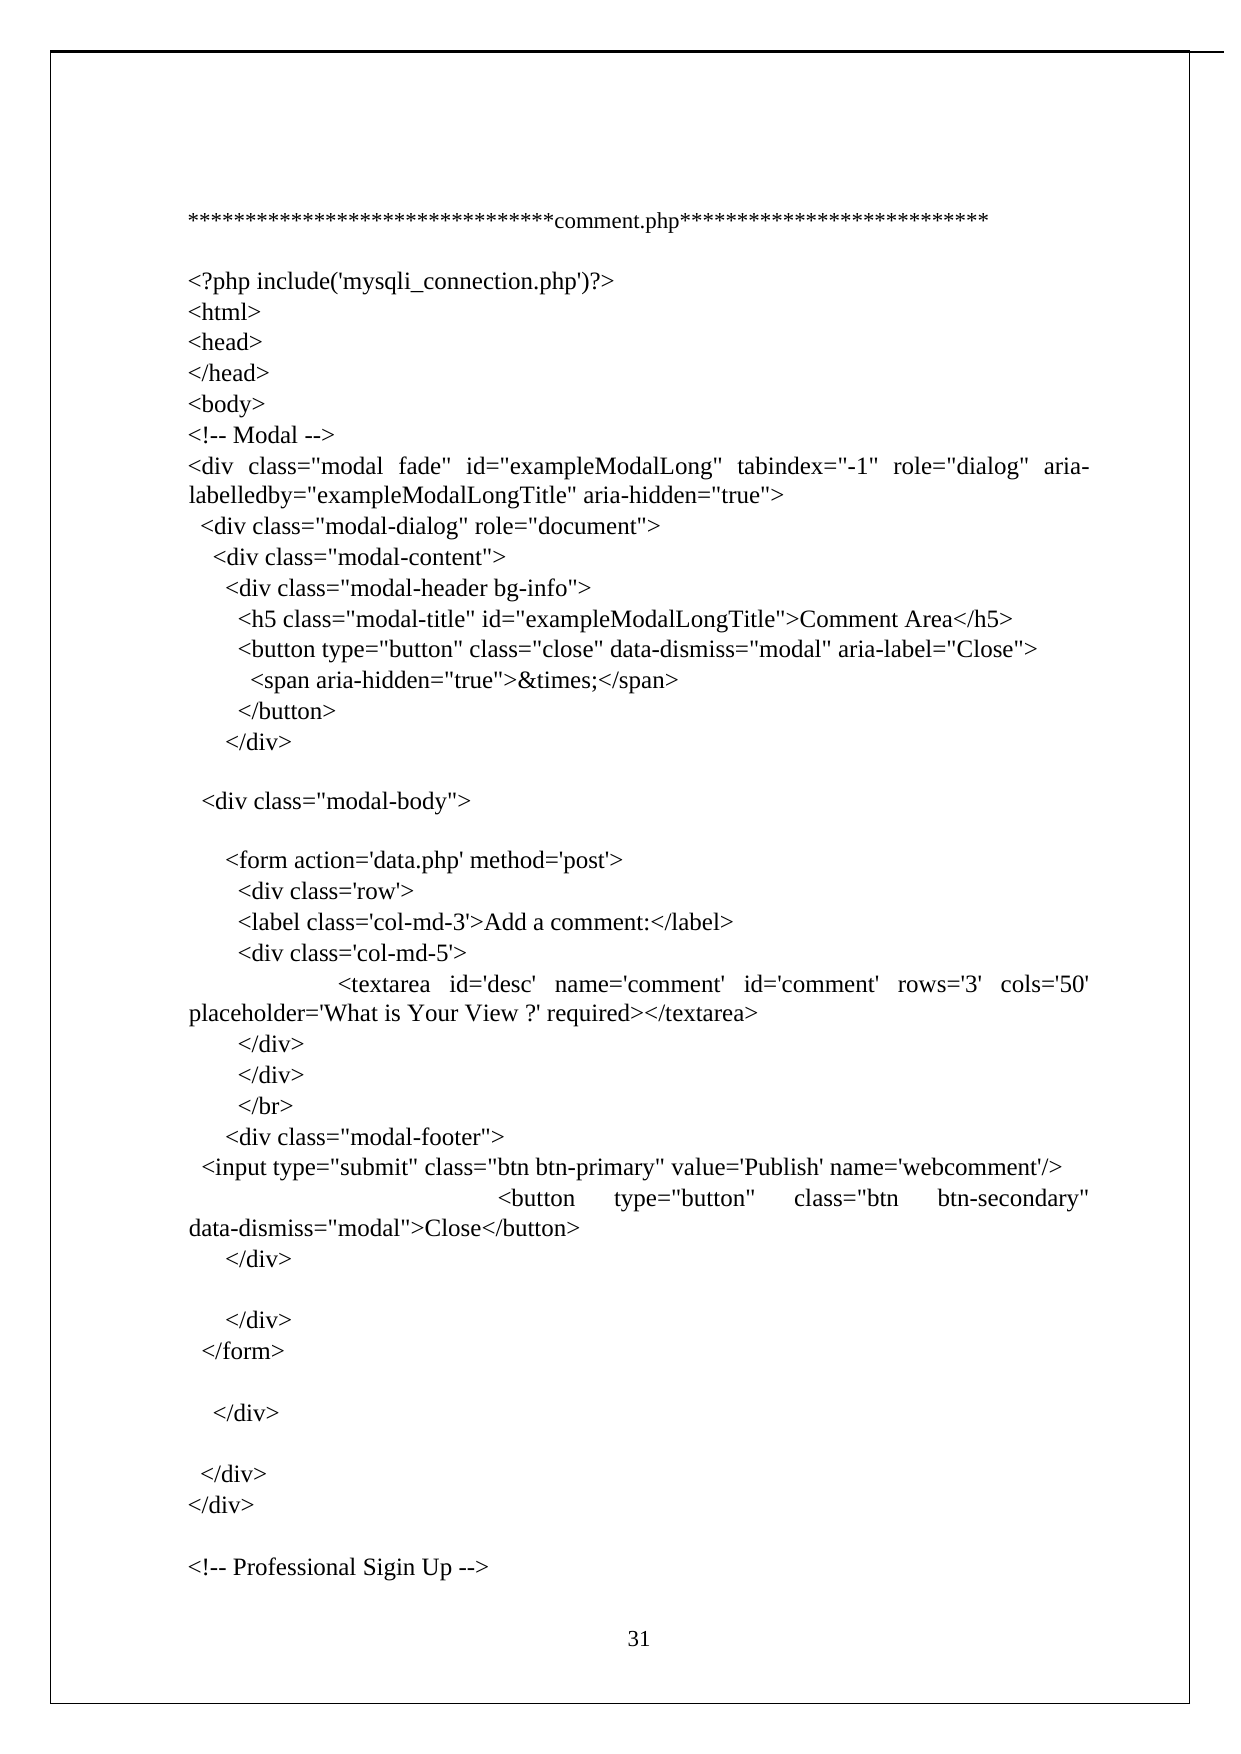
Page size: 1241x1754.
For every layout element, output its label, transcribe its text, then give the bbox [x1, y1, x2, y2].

text <div class="modal-header bg-info"> [187, 573, 1090, 602]
text <!-- Professional Sigin Up --> [187, 1552, 1090, 1581]
text <div class="modal-content"> [187, 542, 1090, 571]
text <textarea id='desc' name='comment' id='comment' rows='3' cols='50' placeholder='What is Your View ?' required></textarea> [187, 969, 1090, 1027]
text </br> [187, 1091, 1090, 1119]
text </div> [187, 1244, 1090, 1272]
text <div class="modal-footer"> [187, 1122, 1090, 1150]
text <div class="modal fade" id="exampleModalLong" tabindex="-1" role="dialog" aria-labelledby="exampleModalLongTitle" aria-hidden="true"> [187, 451, 1090, 509]
text <div class='col-md-5'> [187, 938, 1090, 967]
text </div> [187, 1060, 1090, 1089]
text <html> [187, 297, 1090, 325]
text </div> [187, 1029, 1090, 1058]
text </div> [187, 1305, 1090, 1334]
text <!-- Modal --> [187, 420, 1090, 449]
text <input type="submit" class="btn btn-primary" value='Publish' name='webcomment'/> [187, 1152, 1090, 1181]
text ********************************comment.php*************************** [187, 207, 1090, 233]
text <body> [187, 389, 1090, 418]
text </form> [187, 1336, 1090, 1365]
text <div class='row'> [187, 876, 1090, 905]
text <head> [187, 327, 1090, 356]
text <button type="button" class="close" data-dismiss="modal" aria-label="Close"> [187, 634, 1090, 663]
text <form action='data.php' method='post'> [187, 845, 1090, 874]
text <?php include('mysqli_connection.php')?> [187, 266, 1090, 294]
text </div> [187, 1398, 1090, 1427]
text <div class="modal-dialog" role="document"> [187, 511, 1090, 540]
text <div class="modal-body"> [187, 786, 1090, 815]
text <span aria-hidden="true">&times;</span> [187, 665, 1090, 694]
text </div> [187, 1459, 1090, 1488]
text </head> [187, 358, 1090, 387]
text </div> [187, 727, 1090, 756]
text </button> [187, 696, 1090, 725]
text <button type="button" class="btn btn-secondary" data-dismiss="modal">Close</button> [187, 1183, 1090, 1242]
text <label class='col-md-3'>Add a comment:</label> [187, 907, 1090, 936]
text <h5 class="modal-title" id="exampleModalLongTitle">Comment Area</h5> [187, 604, 1090, 632]
text </div> [187, 1490, 1090, 1519]
